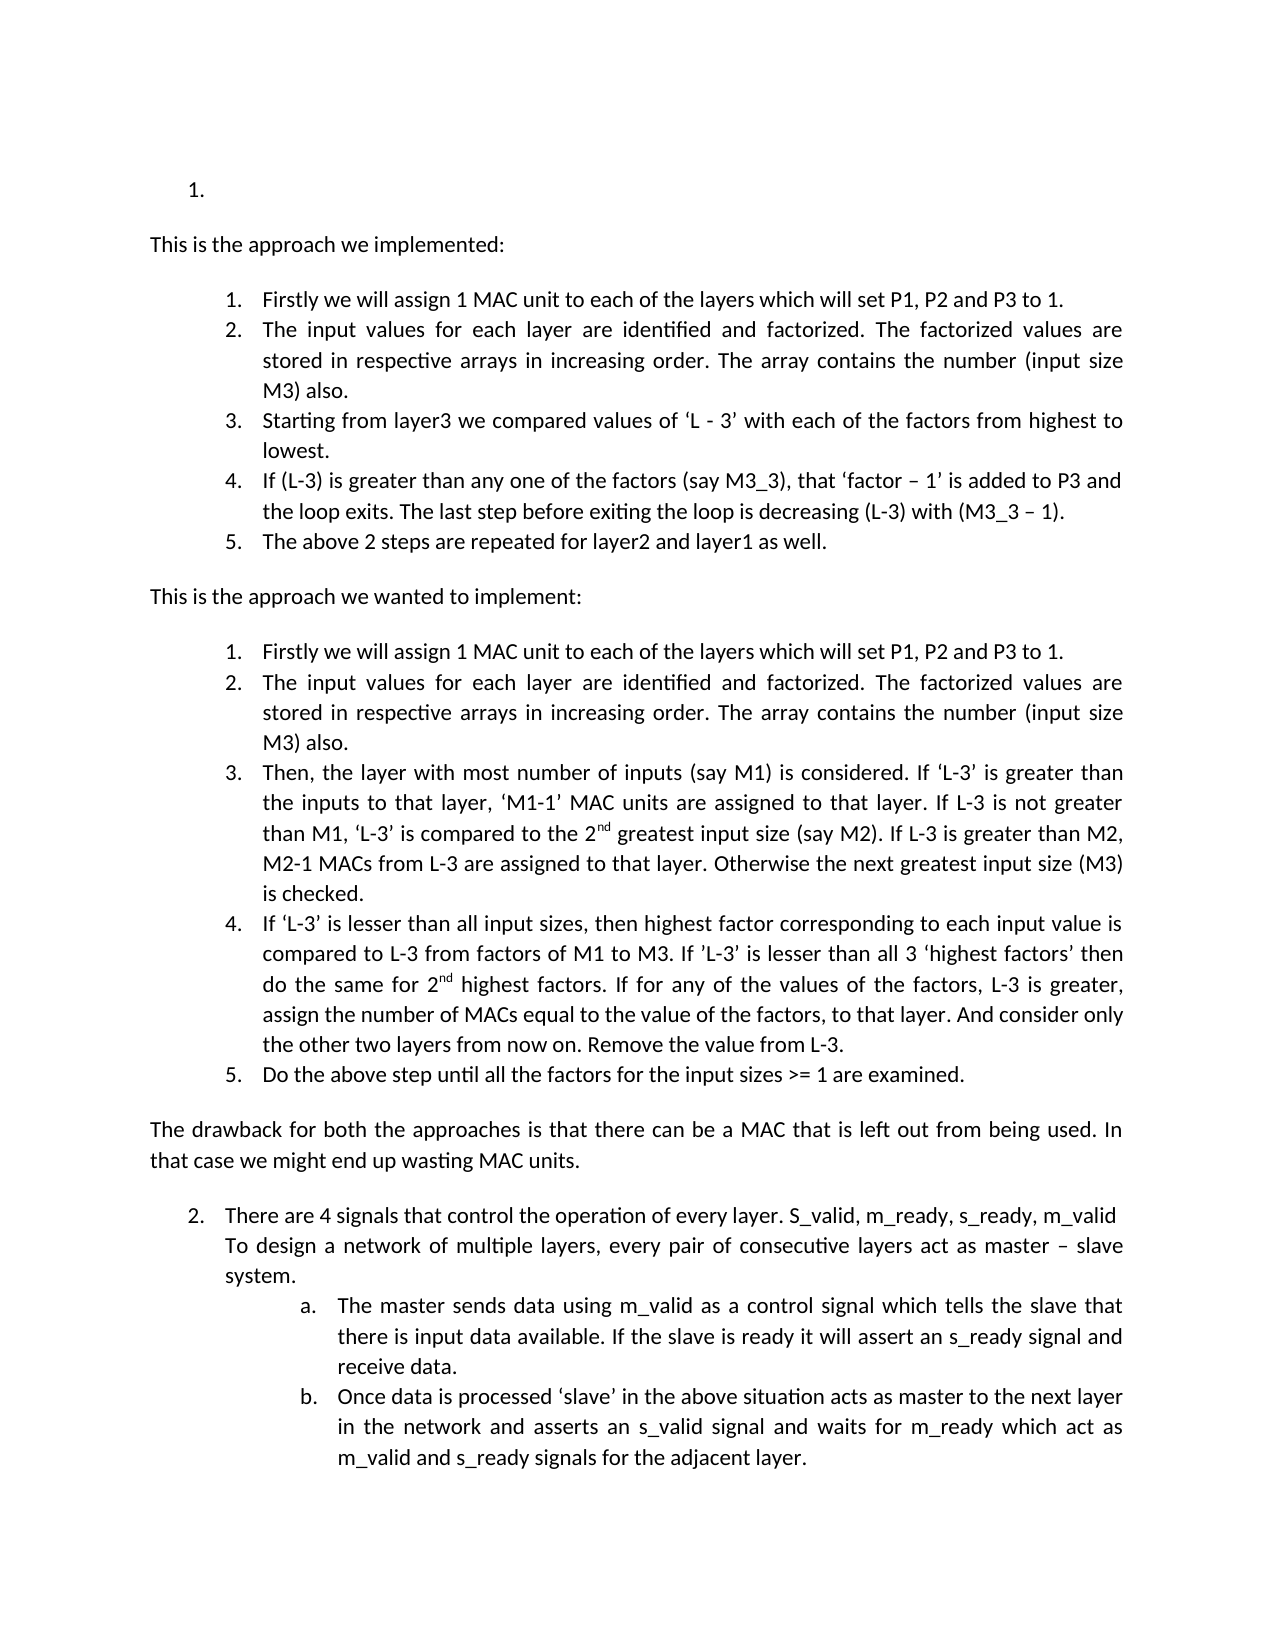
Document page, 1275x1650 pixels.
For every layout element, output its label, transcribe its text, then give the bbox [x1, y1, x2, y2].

list If ‘L-3’ is lesser than all input sizes, then highest factor corresponding to each input value is compared to L-3 from factors of M1 to M3. If ’L-3’ is lesser than all 3 ‘highest factors’ then do the same for 2nd highest factors. If for any of the values of the factors, L-3 is greater, assign the number of MACs equal to the value of the factors, to that layer. And consider only the other two layers from now on. Remove the value from L-3. [225, 909, 1125, 1058]
list Starting from layer3 we compared values of ‘L - 3’ with each of the factors from highest to lowest. [225, 406, 1125, 464]
list The above 2 steps are repeated for layer2 and layer1 as well. [225, 527, 1125, 555]
list Once data is processed ‘slave’ in the above situation acts as master to the next layer in the network and asserts an s_valid signal and waits for m_ready which act as m_valid and s_ready signals for the adjacent layer. [300, 1382, 1125, 1471]
list Firstly we will assign 1 MAC unit to each of the layers which will set P1, P2 and P3 to 1. [225, 637, 1125, 666]
list Then, the layer with most number of inputs (say M1) is considered. If ‘L-3’ is greater than the inputs to that layer, ‘M1-1’ MAC units are assigned to that layer. If L-3 is not greater than M1, ‘L-3’ is compared to the 2nd greatest input size (say M2). If L-3 is greater than M2, M2-1 MACs from L-3 are assigned to that layer. Otherwise the next greatest input size (M3) is checked. [225, 758, 1125, 907]
list Do the above step until all the factors for the input sizes >= 1 are examined. [225, 1060, 1125, 1088]
text This is the approach we implemented: [150, 230, 1125, 258]
list To design a network of multiple layers, every pair of consecutive layers act as master – slave system. [225, 1231, 1125, 1289]
list Firstly we will assign 1 MAC unit to each of the layers which will set P1, P2 and P3 to 1. [225, 285, 1125, 313]
list The input values for each layer are identified and factorized. The factorized values are stored in respective arrays in increasing order. The array contains the number (input size M3) also. [225, 668, 1125, 756]
list The input values for each layer are identified and factorized. The factorized values are stored in respective arrays in increasing order. The array contains the number (input size M3) also. [225, 316, 1125, 404]
list The master sends data using m_valid as a control signal which tells the slave that there is input data available. If the slave is ready it will assert an s_ready signal and receive data. [300, 1292, 1125, 1380]
text The drawback for both the approaches is that there can be a MAC that is left out from being used. In that case we might end up wasting MAC units. [150, 1116, 1125, 1174]
list There are 4 signals that control the operation of every layer. S_valid, m_ready, s_ready, m_valid [187, 1201, 1125, 1229]
list If (L-3) is greater than any one of the factors (say M3_3), that ‘factor – 1’ is added to P3 and the loop exits. The last step before exiting the loop is decreasing (L-3) with (M3_3 – 1). [225, 467, 1125, 525]
text This is the approach we wanted to implement: [150, 582, 1125, 610]
